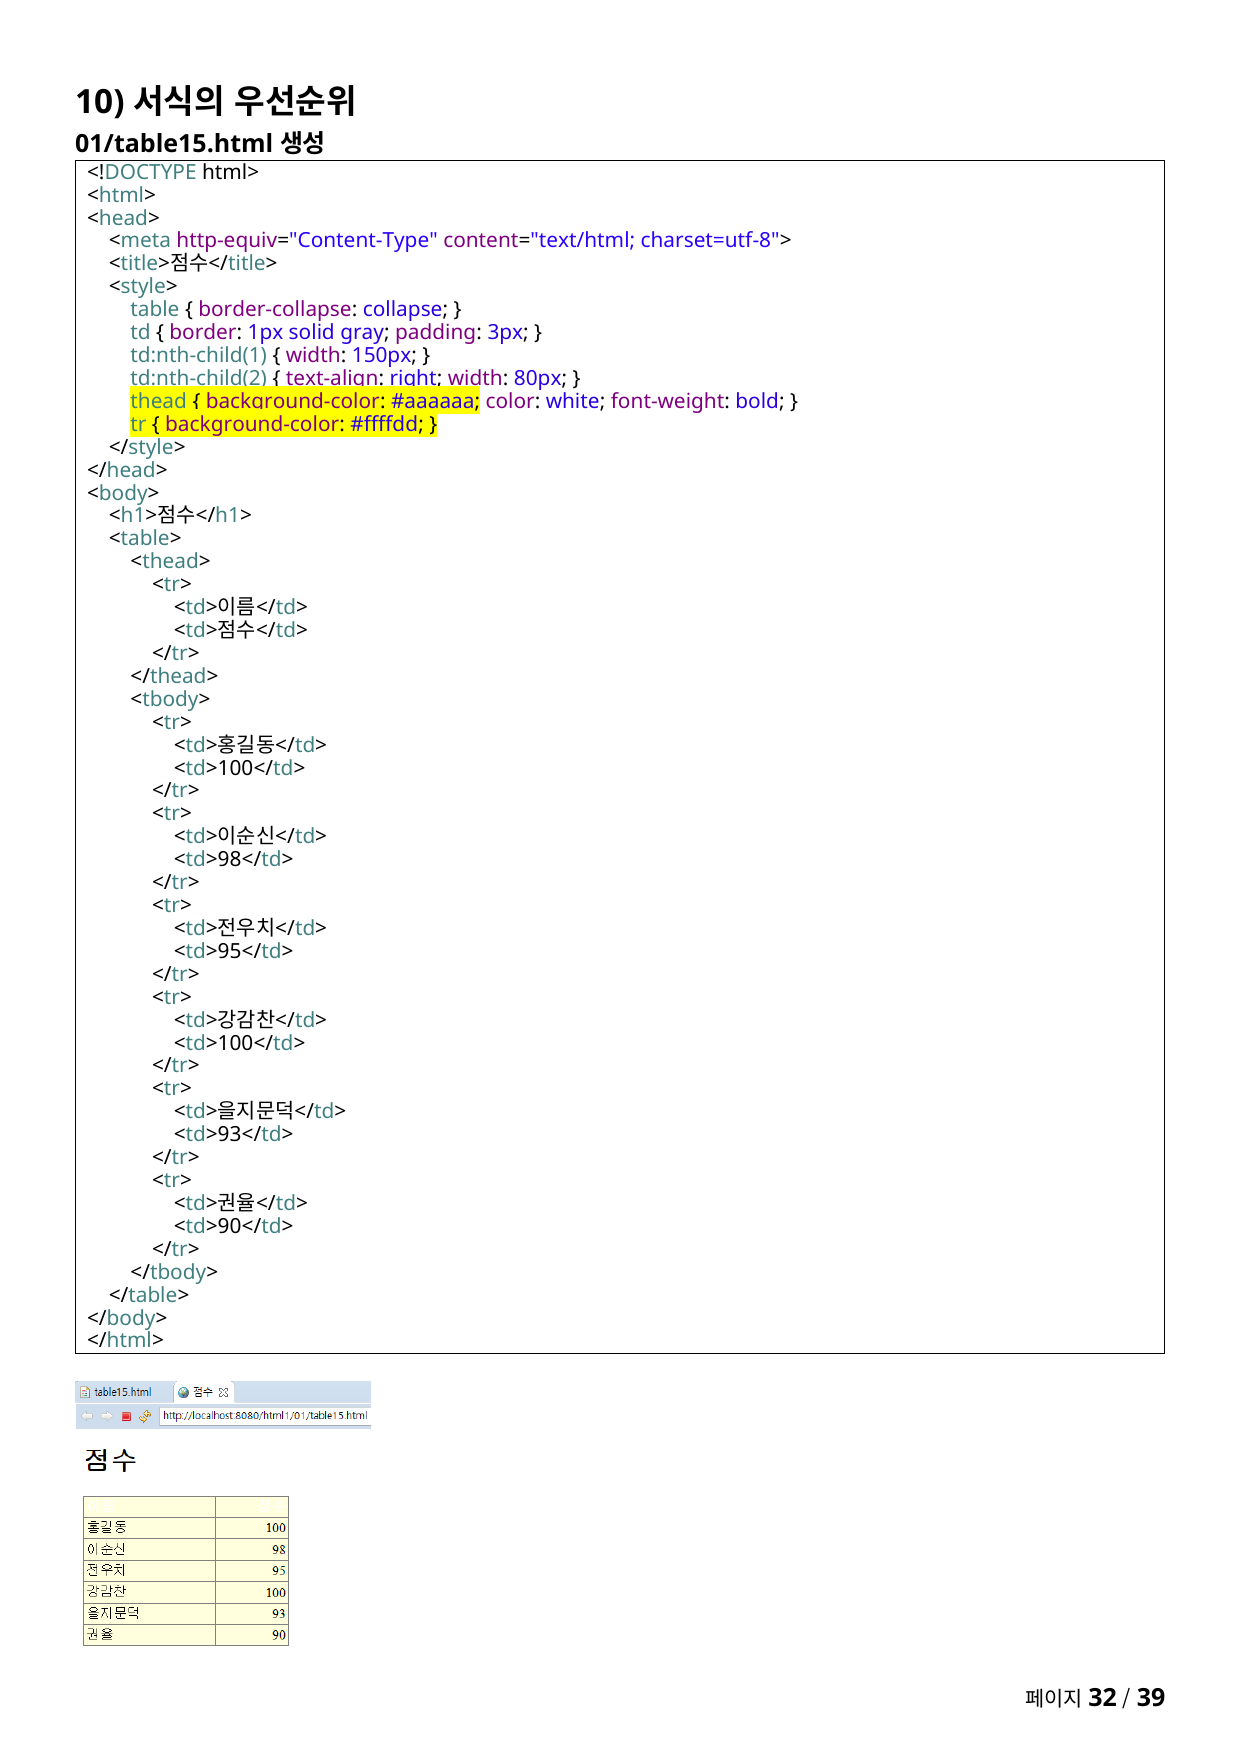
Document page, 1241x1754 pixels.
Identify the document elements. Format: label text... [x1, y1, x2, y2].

subtitle 서식의 우선순위 [75, 75, 1165, 123]
table_header <!DOCTYPE html> <html> <head> <meta http-equiv="Content-Type" content="text/html; charset=utf-8"> <title>점수</title> <style> table { border-collapse: collapse; } td { border: 1px solid gray; padding: 3px; } td:nth-child(1) { width: 150px; } td:nth-child(2) { text-align: right; width: 80px; } thead { background-color: #aaaaaa; color: white; font-weight: bold; } tr { background-color: #ffffdd; } </style> </head> <body> <h1>점수</h1> <table> <thead> <tr> <td>이름</td> <td>점수</td> </tr> </thead> <tbody> <tr> <td>홍길동</td> <td>100</td> </tr> <tr> <td>이순신</td> <td>98</td> </tr> <tr> <td>전우치</td> <td>95</td> </tr> <tr> <td>강감찬</td> <td>100</td> </tr> <tr> <td>을지문덕</td> <td>93</td> </tr> <tr> <td>권율</td> <td>90</td> </tr> </tbody> </table> </body> </html> [76, 161, 1164, 1352]
picture [75, 1381, 372, 1650]
subtitle 01/table15.html 생성 [75, 123, 1165, 160]
